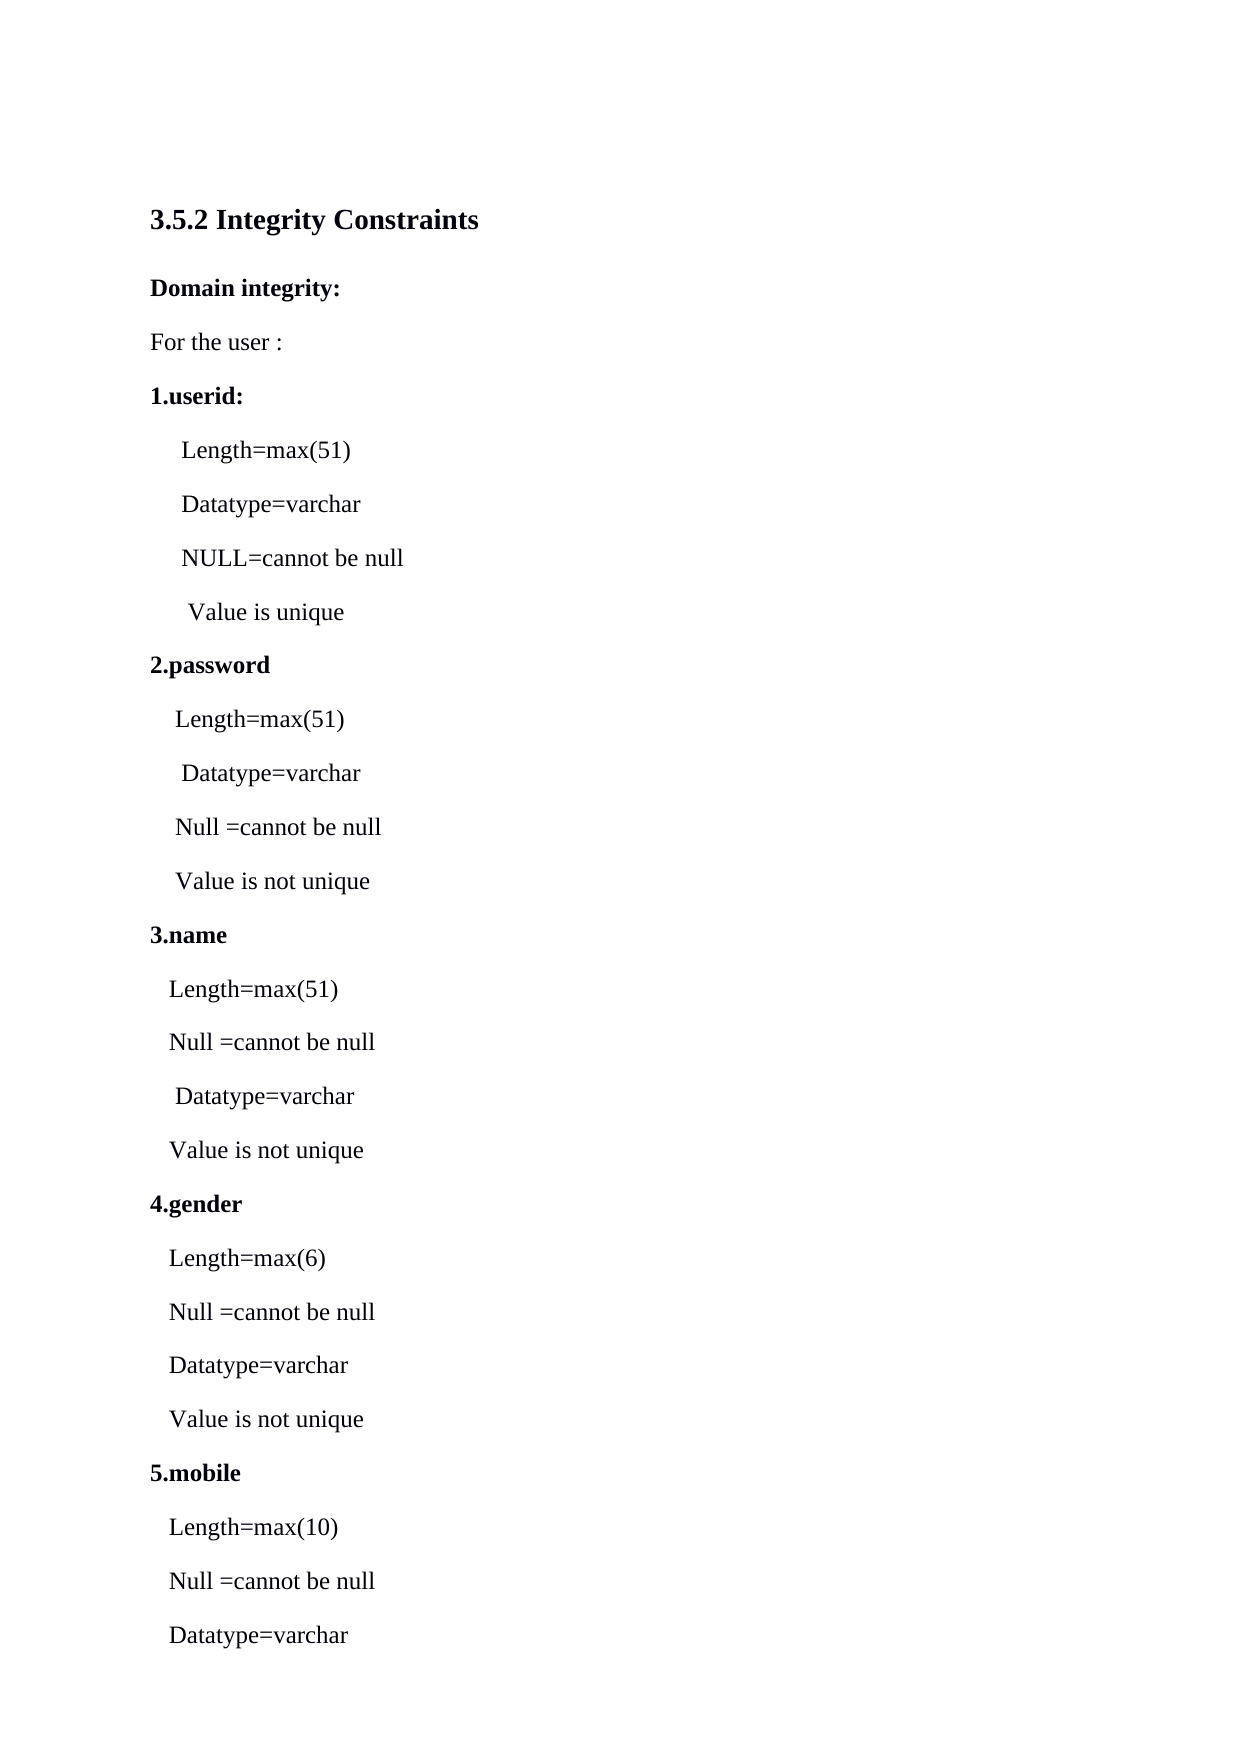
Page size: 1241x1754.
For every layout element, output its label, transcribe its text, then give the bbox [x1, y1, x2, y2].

text Value is not unique [150, 1135, 1050, 1164]
text Length=max(51) [150, 435, 1050, 464]
subtitle 3.5.2 Integrity Constraints [150, 202, 1050, 236]
text Null =cannot be null [150, 1027, 1050, 1056]
text Length=max(51) [150, 974, 1050, 1002]
text For the user : [150, 327, 1050, 356]
text Value is not unique [150, 1404, 1050, 1433]
text Null =cannot be null [150, 1566, 1050, 1595]
text 1.userid: [150, 381, 1050, 410]
text 2.password [150, 651, 1050, 679]
text Null =cannot be null [150, 812, 1050, 841]
text 3.name [150, 920, 1050, 948]
text Datatype=varchar [150, 1081, 1050, 1110]
text Null =cannot be null [150, 1297, 1050, 1326]
text Datatype=varchar [150, 758, 1050, 787]
text Length=max(6) [150, 1243, 1050, 1272]
text Value is not unique [150, 866, 1050, 895]
text NULL=cannot be null [150, 543, 1050, 572]
text 4.gender [150, 1189, 1050, 1218]
text Datatype=varchar [150, 489, 1050, 518]
text Length=max(51) [150, 704, 1050, 733]
text Value is unique [150, 597, 1050, 625]
text Domain integrity: [150, 273, 1050, 302]
text 5.mobile [150, 1458, 1050, 1487]
text Datatype=varchar [150, 1351, 1050, 1379]
text Length=max(10) [150, 1512, 1050, 1541]
text Datatype=varchar [150, 1620, 1050, 1649]
